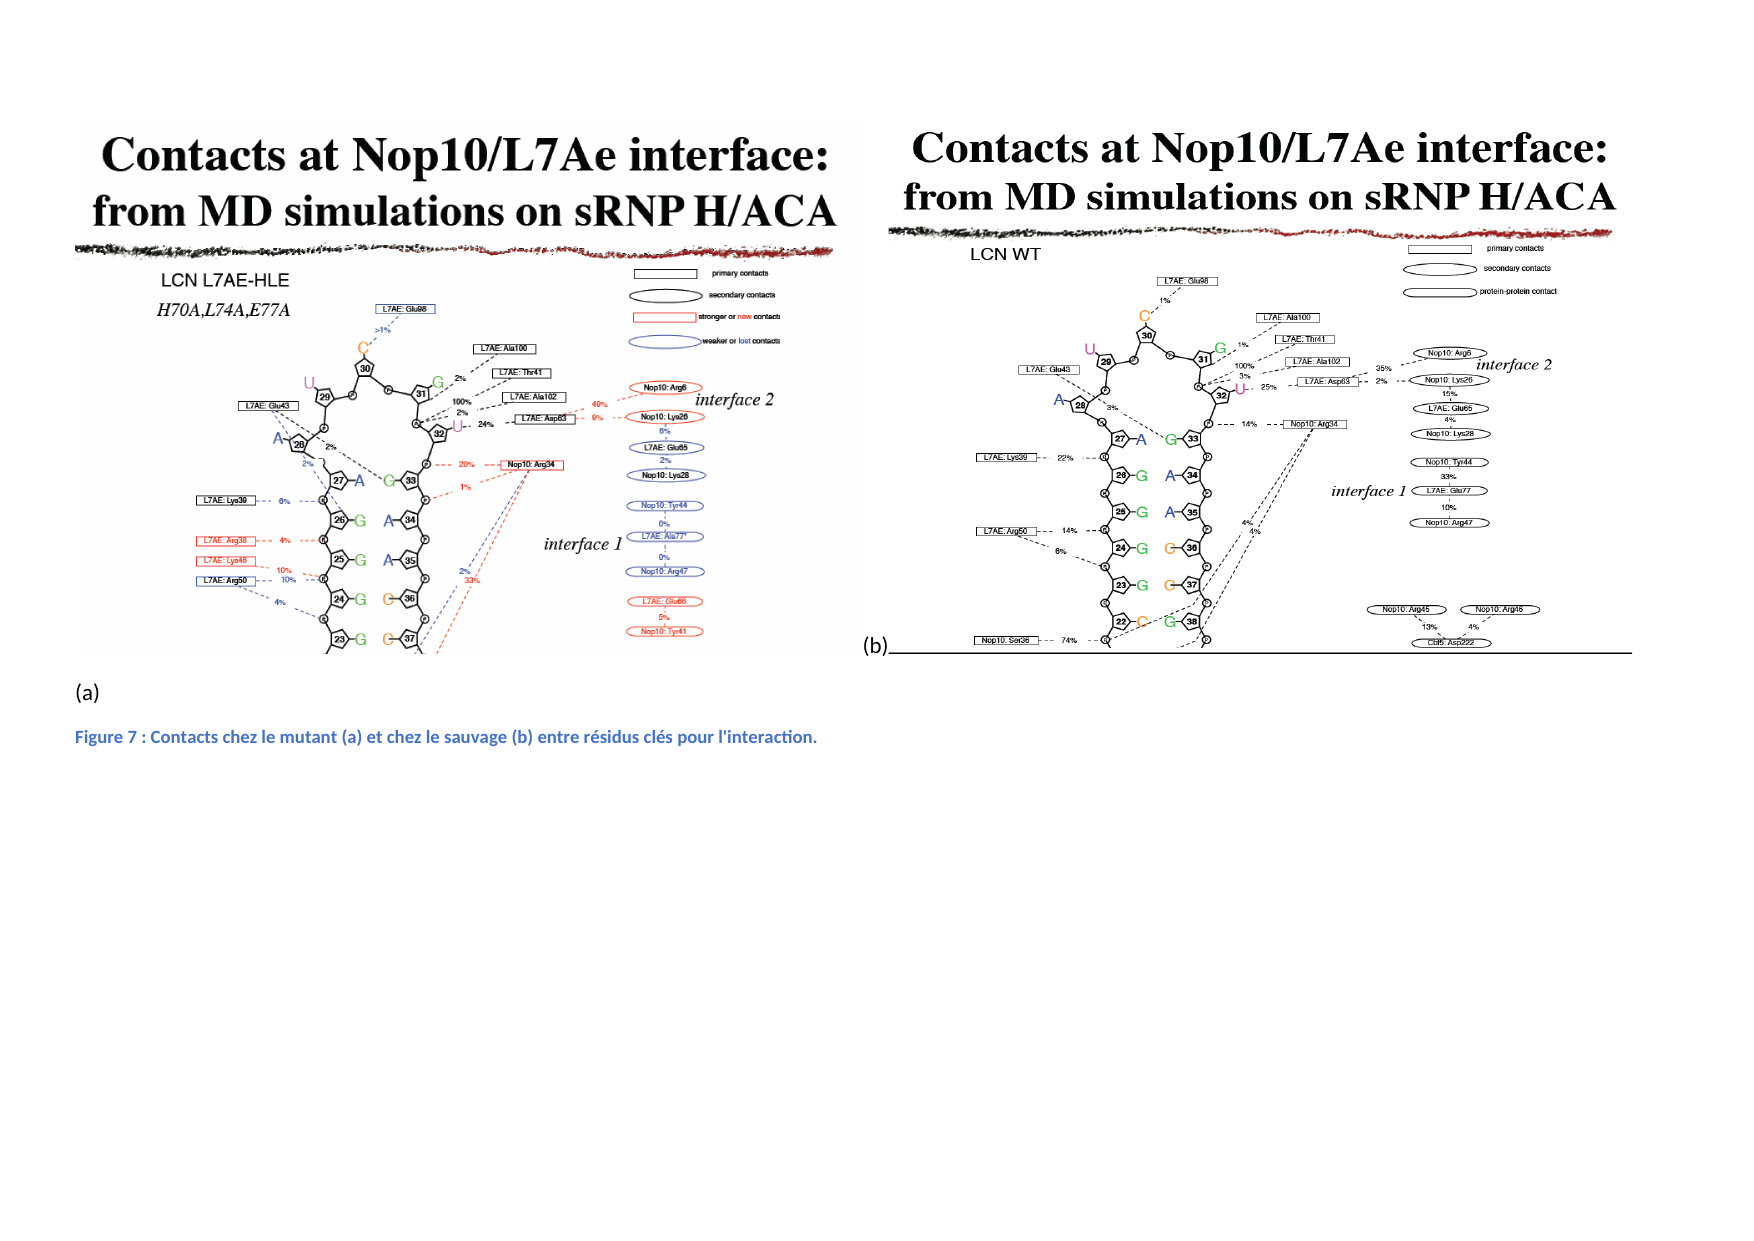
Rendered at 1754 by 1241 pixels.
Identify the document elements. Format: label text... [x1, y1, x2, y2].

picture [888, 130, 1633, 654]
text (a) [75, 678, 1679, 706]
text Figure 7 : Contacts chez le mutant (a) et chez le sauvage (b) entre résidus clés pour l'interaction. [75, 725, 1679, 748]
picture [75, 121, 863, 654]
